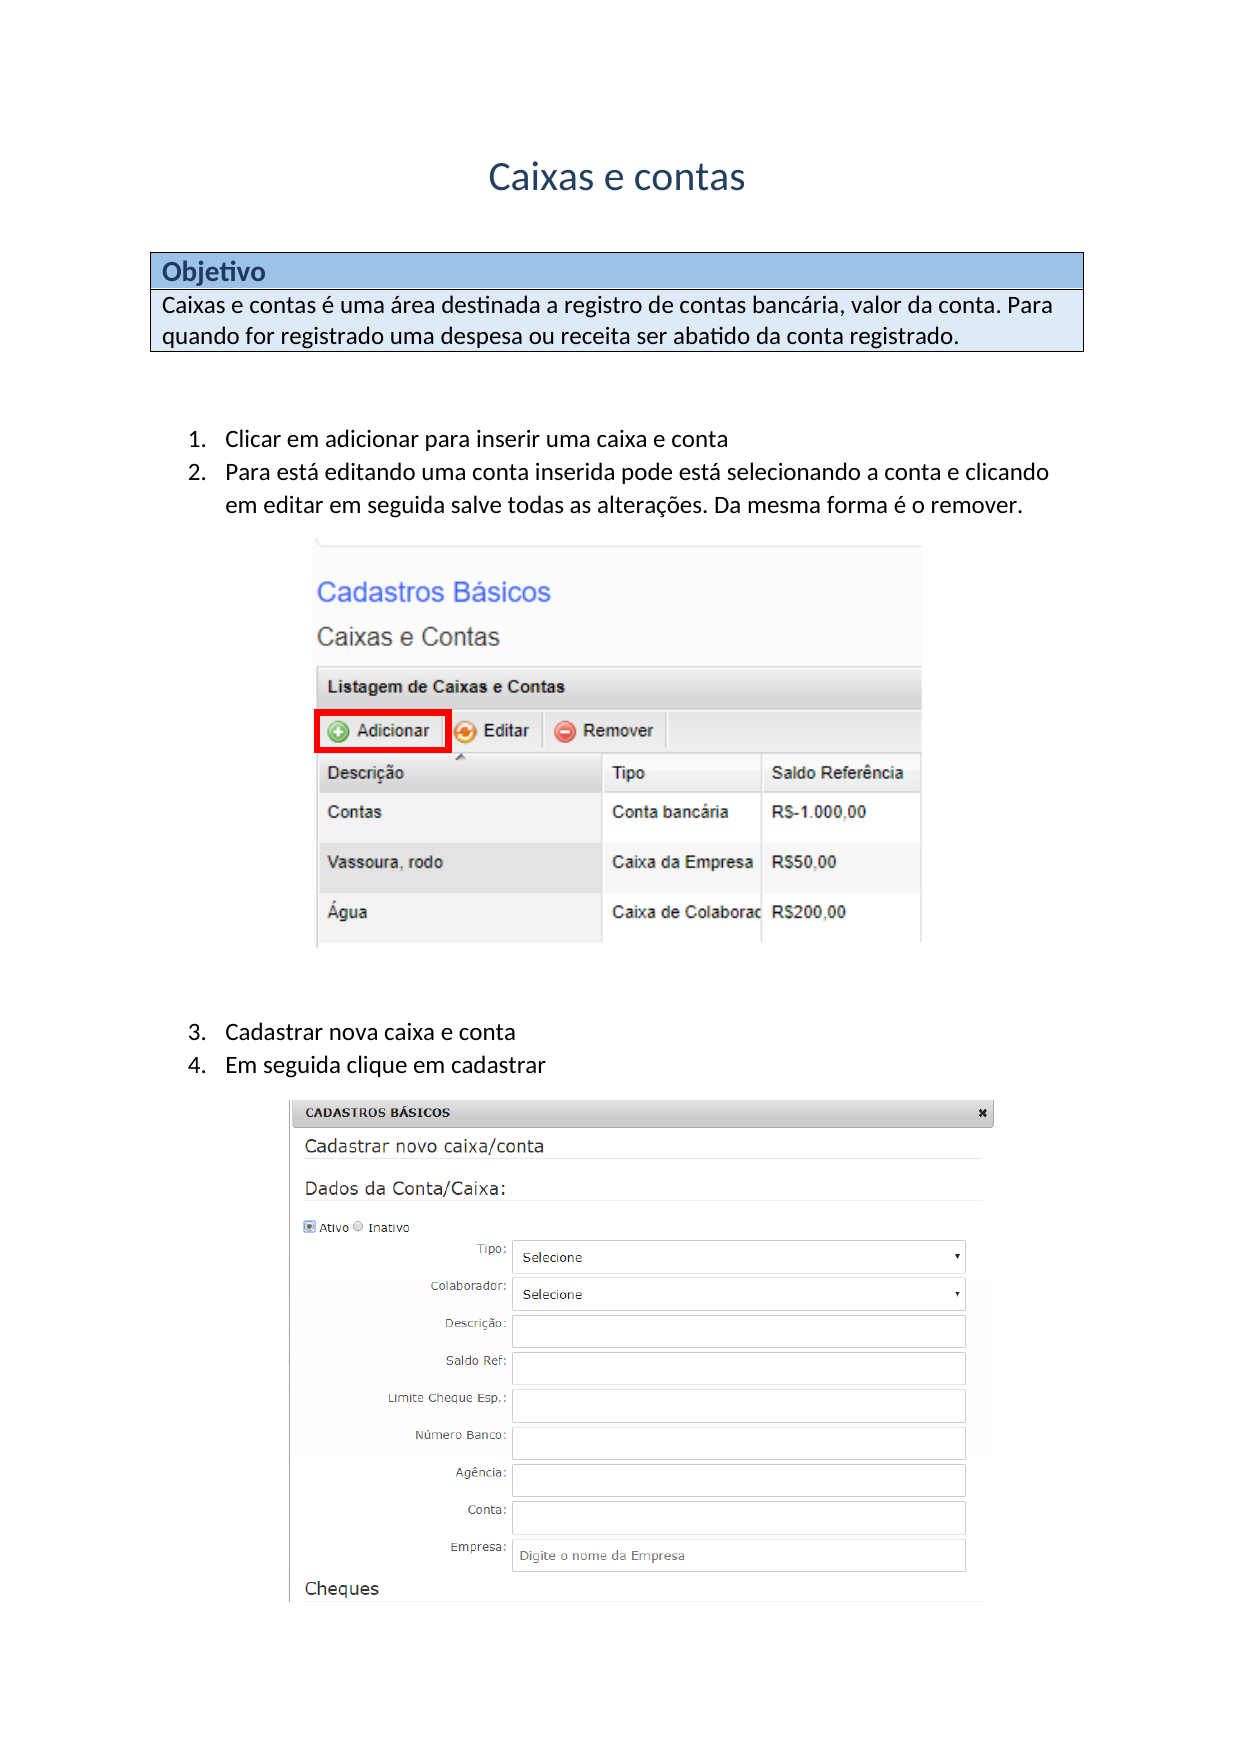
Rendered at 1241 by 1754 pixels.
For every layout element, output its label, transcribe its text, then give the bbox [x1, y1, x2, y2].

table_header Objetivo [151, 253, 1083, 288]
table_cell Caixas e contas é uma área destinada a registro de contas bancária, valor da conta. Para quando for registrado uma despesa ou receita ser abatido da conta registrado. [151, 290, 1083, 351]
list Para está editando uma conta inserida pode está selecionando a conta e clicando em editar em seguida salve todas as alterações. Da mesma forma é o remover. [188, 456, 1084, 519]
list Clicar em adicionar para inserir uma caixa e conta [188, 423, 1084, 454]
picture [288, 1100, 995, 1602]
picture [312, 538, 922, 948]
list Em seguida clique em cadastrar [188, 1049, 1084, 1080]
list Cadastrar nova caixa e conta [188, 1016, 1084, 1047]
subtitle Caixas e contas [150, 150, 1084, 201]
